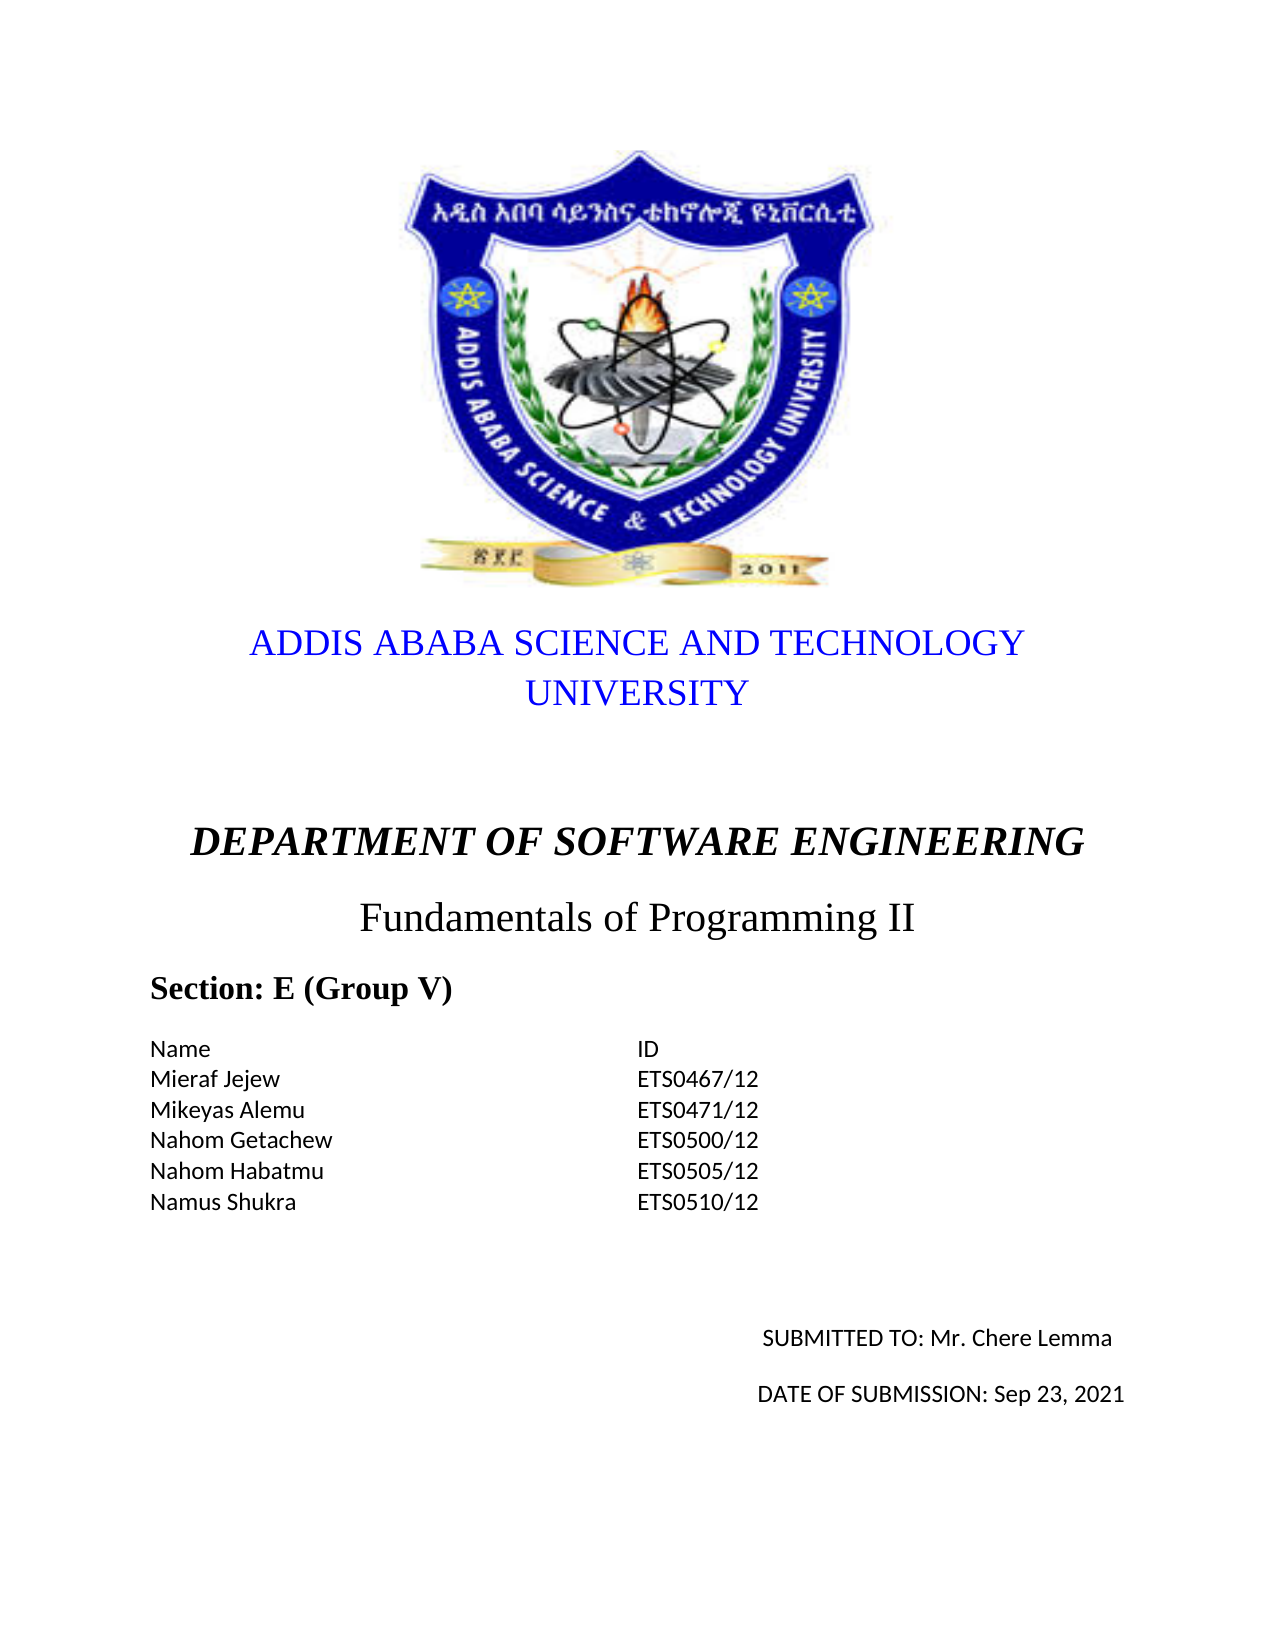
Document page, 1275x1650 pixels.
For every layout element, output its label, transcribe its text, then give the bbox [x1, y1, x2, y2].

text SUBMITTED TO: Mr. Chere Lemma [675, 1322, 1125, 1353]
table_cell Namus Shukra [139, 1186, 626, 1216]
text Fundamentals of Programming II [150, 892, 1125, 940]
table_cell ETS0467/12 [626, 1064, 1113, 1094]
text Section: E (Group V) [150, 968, 1125, 1006]
table_cell ETS0505/12 [626, 1155, 1113, 1186]
table_header Name [139, 1033, 626, 1063]
table_cell ETS0471/12 [626, 1094, 1113, 1124]
table_cell Nahom Habatmu [139, 1155, 626, 1186]
text DEPARTMENT OF SOFTWARE ENGINEERING [150, 816, 1125, 864]
table_cell ETS0510/12 [626, 1186, 1113, 1216]
table_cell Mieraf Jejew [139, 1064, 626, 1094]
table_cell Mikeyas Alemu [139, 1094, 626, 1124]
table_cell ETS0500/12 [626, 1125, 1113, 1155]
table_header ID [626, 1033, 1113, 1063]
picture [336, 150, 939, 596]
text DATE OF SUBMISSION: Sep 23, 2021 [150, 1378, 1125, 1408]
table_cell Nahom Getachew [139, 1125, 626, 1155]
text ADDIS ABABA SCIENCE AND TECHNOLOGY UNIVERSITY [150, 620, 1125, 713]
